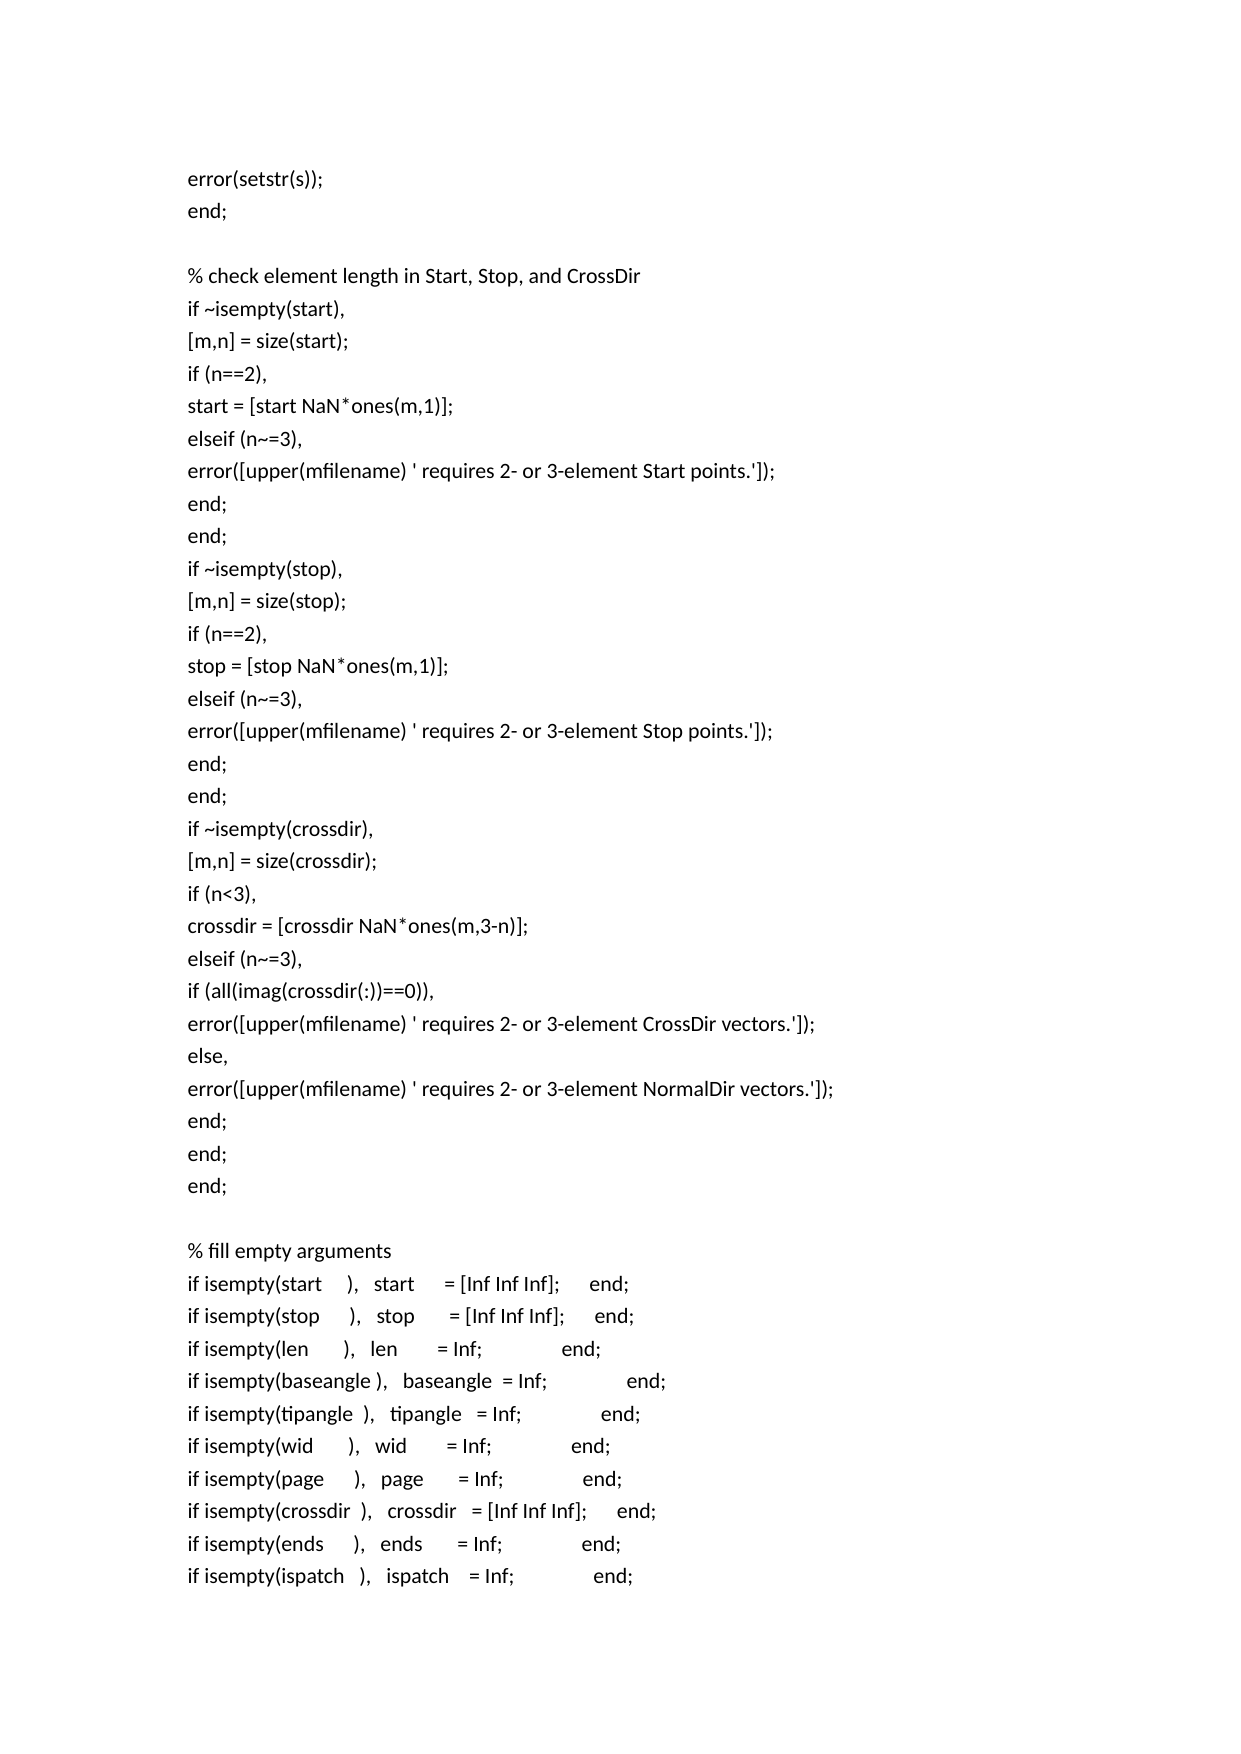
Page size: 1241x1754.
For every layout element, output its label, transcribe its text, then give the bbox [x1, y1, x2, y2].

text start = [start NaN*ones(m,1)]; [187, 389, 1053, 422]
text if isempty(tipangle ), tipangle = Inf; end; [187, 1397, 1053, 1429]
text [m,n] = size(crossdir); [187, 844, 1053, 877]
text if ~isempty(start), [187, 292, 1053, 324]
text if isempty(start ), start = [Inf Inf Inf]; end; [187, 1267, 1053, 1299]
text [m,n] = size(stop); [187, 584, 1053, 617]
text error([upper(mfilename) ' requires 2- or 3-element CrossDir vectors.']); [187, 1007, 1053, 1039]
text error(setstr(s)); [187, 162, 1053, 194]
text if (n==2), [187, 617, 1053, 649]
text if (n==2), [187, 357, 1053, 389]
text else, [187, 1039, 1053, 1072]
text if ~isempty(stop), [187, 552, 1053, 584]
text error([upper(mfilename) ' requires 2- or 3-element Start points.']); [187, 454, 1053, 487]
text if isempty(page ), page = Inf; end; [187, 1462, 1053, 1494]
text end; [187, 519, 1053, 552]
text end; [187, 747, 1053, 779]
text if isempty(len ), len = Inf; end; [187, 1332, 1053, 1364]
text elseif (n~=3), [187, 682, 1053, 714]
text if isempty(crossdir ), crossdir = [Inf Inf Inf]; end; [187, 1494, 1053, 1527]
text end; [187, 1169, 1053, 1202]
text stop = [stop NaN*ones(m,1)]; [187, 649, 1053, 682]
text if isempty(ends ), ends = Inf; end; [187, 1527, 1053, 1559]
text error([upper(mfilename) ' requires 2- or 3-element NormalDir vectors.']); [187, 1072, 1053, 1104]
text end; [187, 1137, 1053, 1169]
text end; [187, 487, 1053, 519]
text error([upper(mfilename) ' requires 2- or 3-element Stop points.']); [187, 714, 1053, 747]
text [m,n] = size(start); [187, 324, 1053, 357]
text end; [187, 779, 1053, 812]
text end; [187, 1104, 1053, 1137]
text if isempty(wid ), wid = Inf; end; [187, 1429, 1053, 1462]
text elseif (n~=3), [187, 422, 1053, 454]
text if isempty(baseangle ), baseangle = Inf; end; [187, 1364, 1053, 1397]
text if (all(imag(crossdir(:))==0)), [187, 974, 1053, 1007]
text if isempty(stop ), stop = [Inf Inf Inf]; end; [187, 1299, 1053, 1332]
text crossdir = [crossdir NaN*ones(m,3-n)]; [187, 909, 1053, 942]
text if ~isempty(crossdir), [187, 812, 1053, 844]
text % check element length in Start, Stop, and CrossDir [187, 259, 1053, 292]
text elseif (n~=3), [187, 942, 1053, 974]
text if (n<3), [187, 877, 1053, 909]
text % fill empty arguments [187, 1234, 1053, 1267]
text if isempty(ispatch ), ispatch = Inf; end; [187, 1559, 1053, 1592]
text end; [187, 194, 1053, 227]
